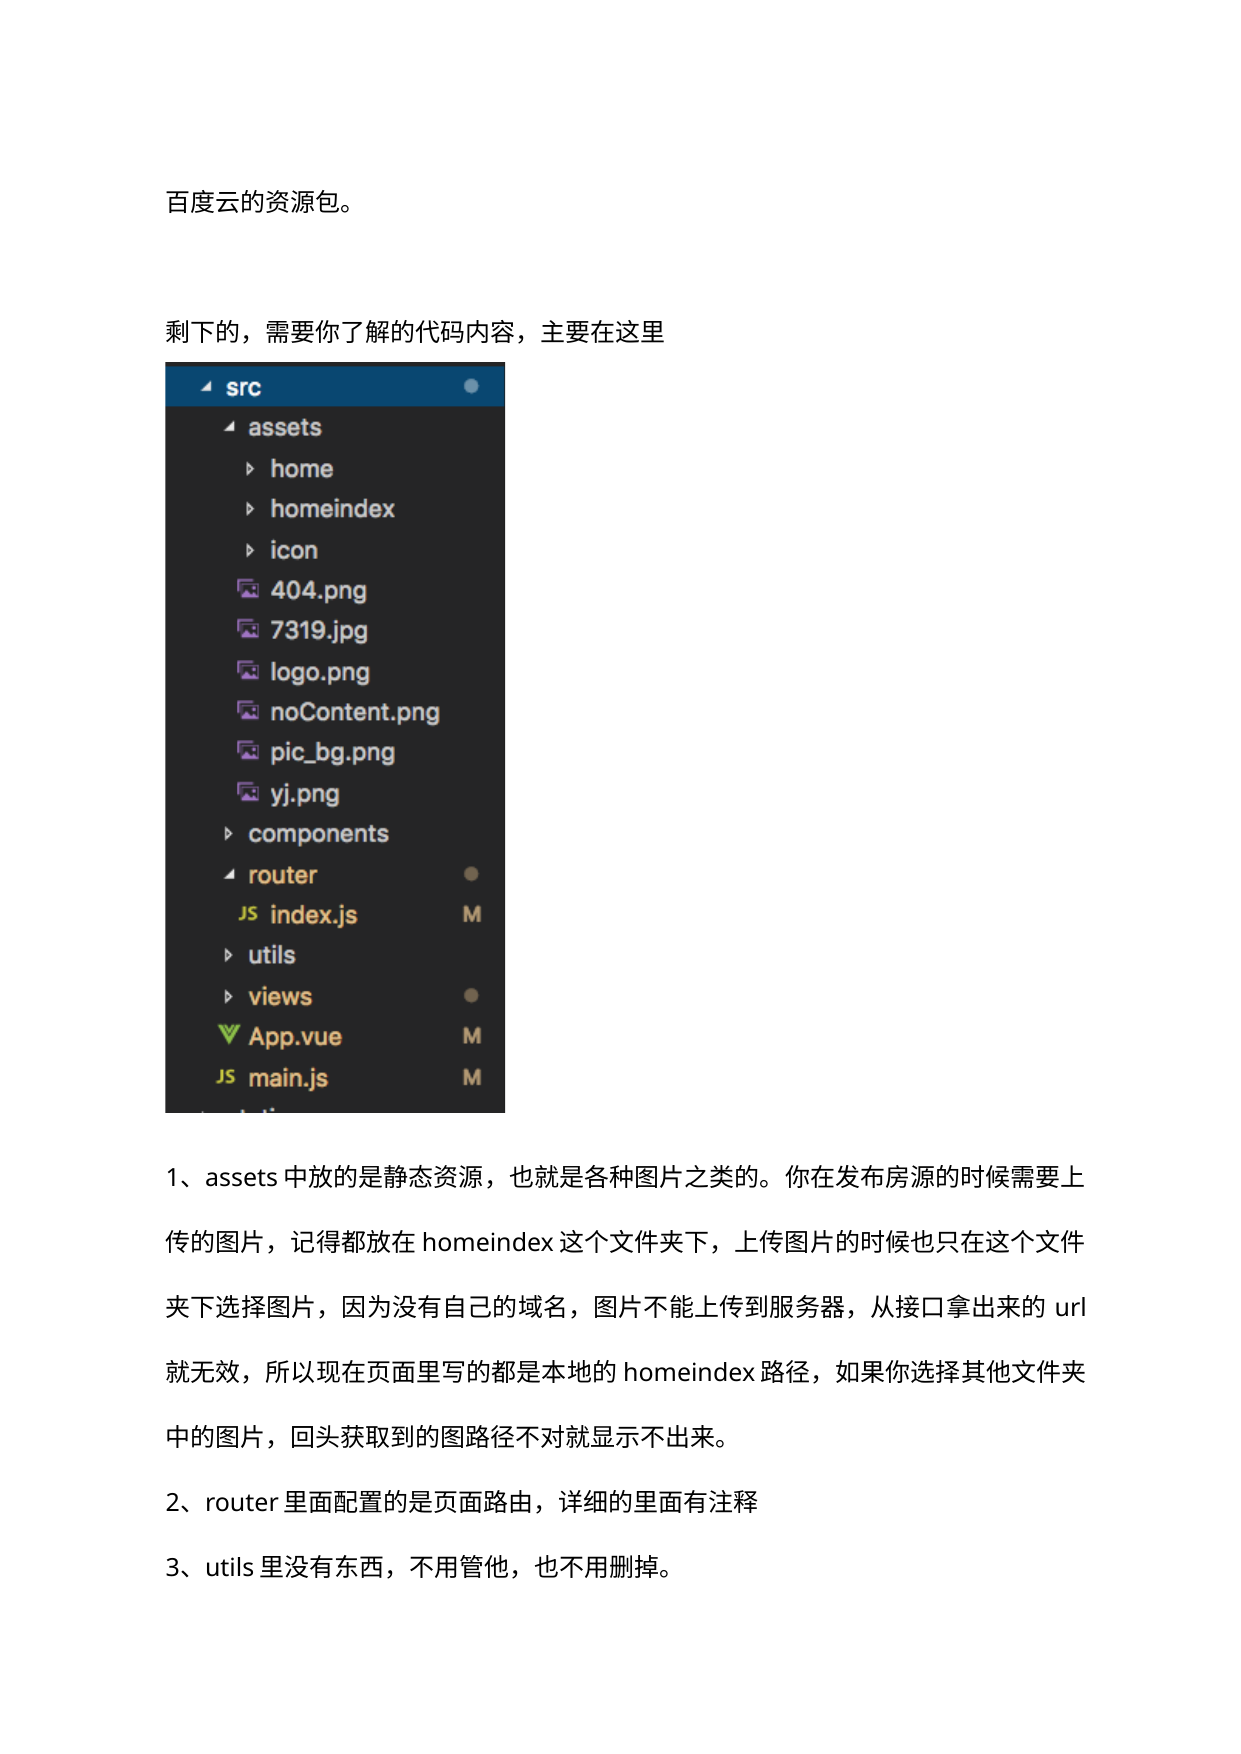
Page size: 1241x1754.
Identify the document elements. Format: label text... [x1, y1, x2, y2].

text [165, 168, 1087, 233]
picture [165, 362, 506, 1113]
text 3、utils里没有东西，不用管他，也不用删掉。 [165, 1533, 1087, 1598]
text 剩下的，需要你了解的代码内容，主要在这里 [165, 298, 1087, 363]
text 2、router里面配置的是页面路由，详细的里面有注释 [165, 1468, 1087, 1533]
text 1、assets中放的是静态资源，也就是各种图片之类的。你在发布房源的时候需要上传的图片，记得都放在homeindex这个文件夹下，上传图片的时候也只在这个文件夹下选择图片，因为没有自己的域名，图片不能上传到服务器，从接口拿出来的url就无效，所以现在页面里写的都是本地的homeindex路径，如果你选择其他文件夹中的图片，回头获取到的图路径不对就显示不出来。 [165, 1143, 1087, 1468]
